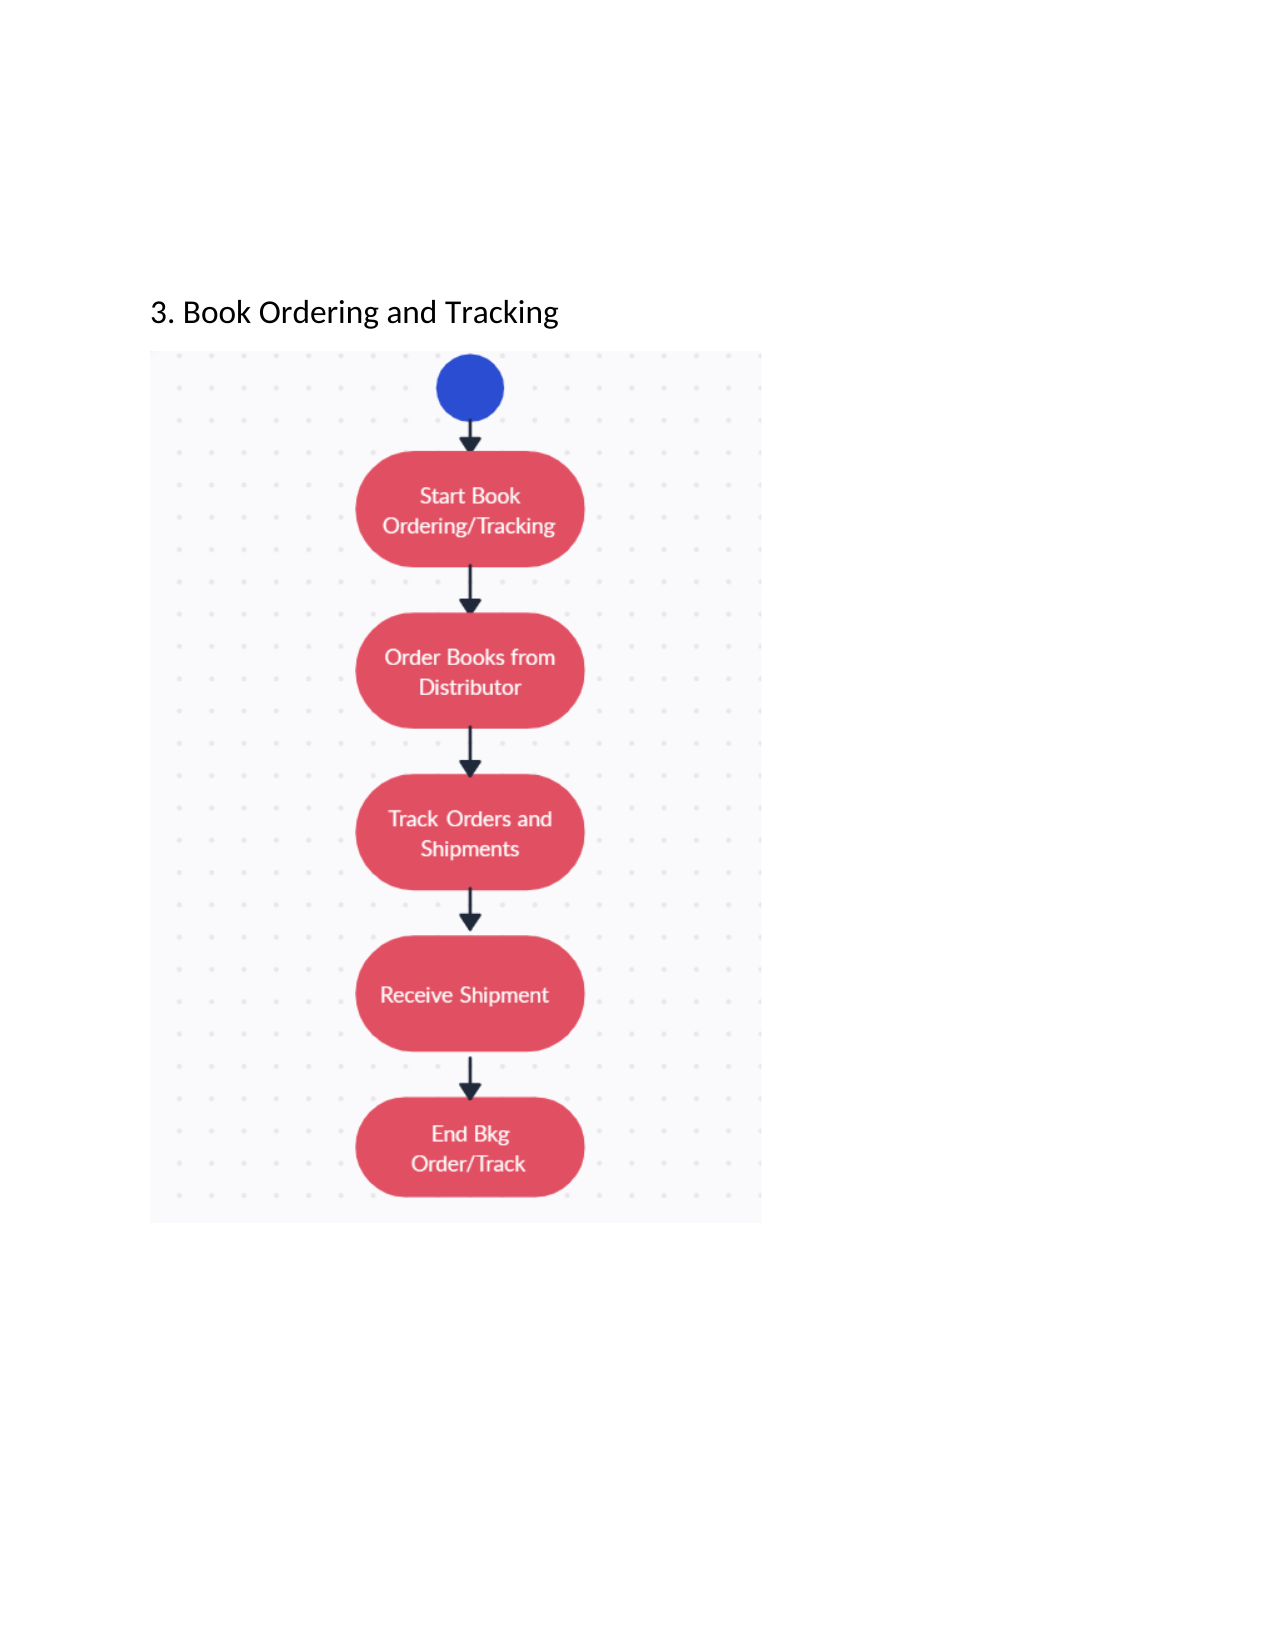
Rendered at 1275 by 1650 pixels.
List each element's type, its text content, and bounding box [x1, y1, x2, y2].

text 3. Book Ordering and Tracking [150, 291, 1125, 331]
picture [150, 351, 762, 1223]
